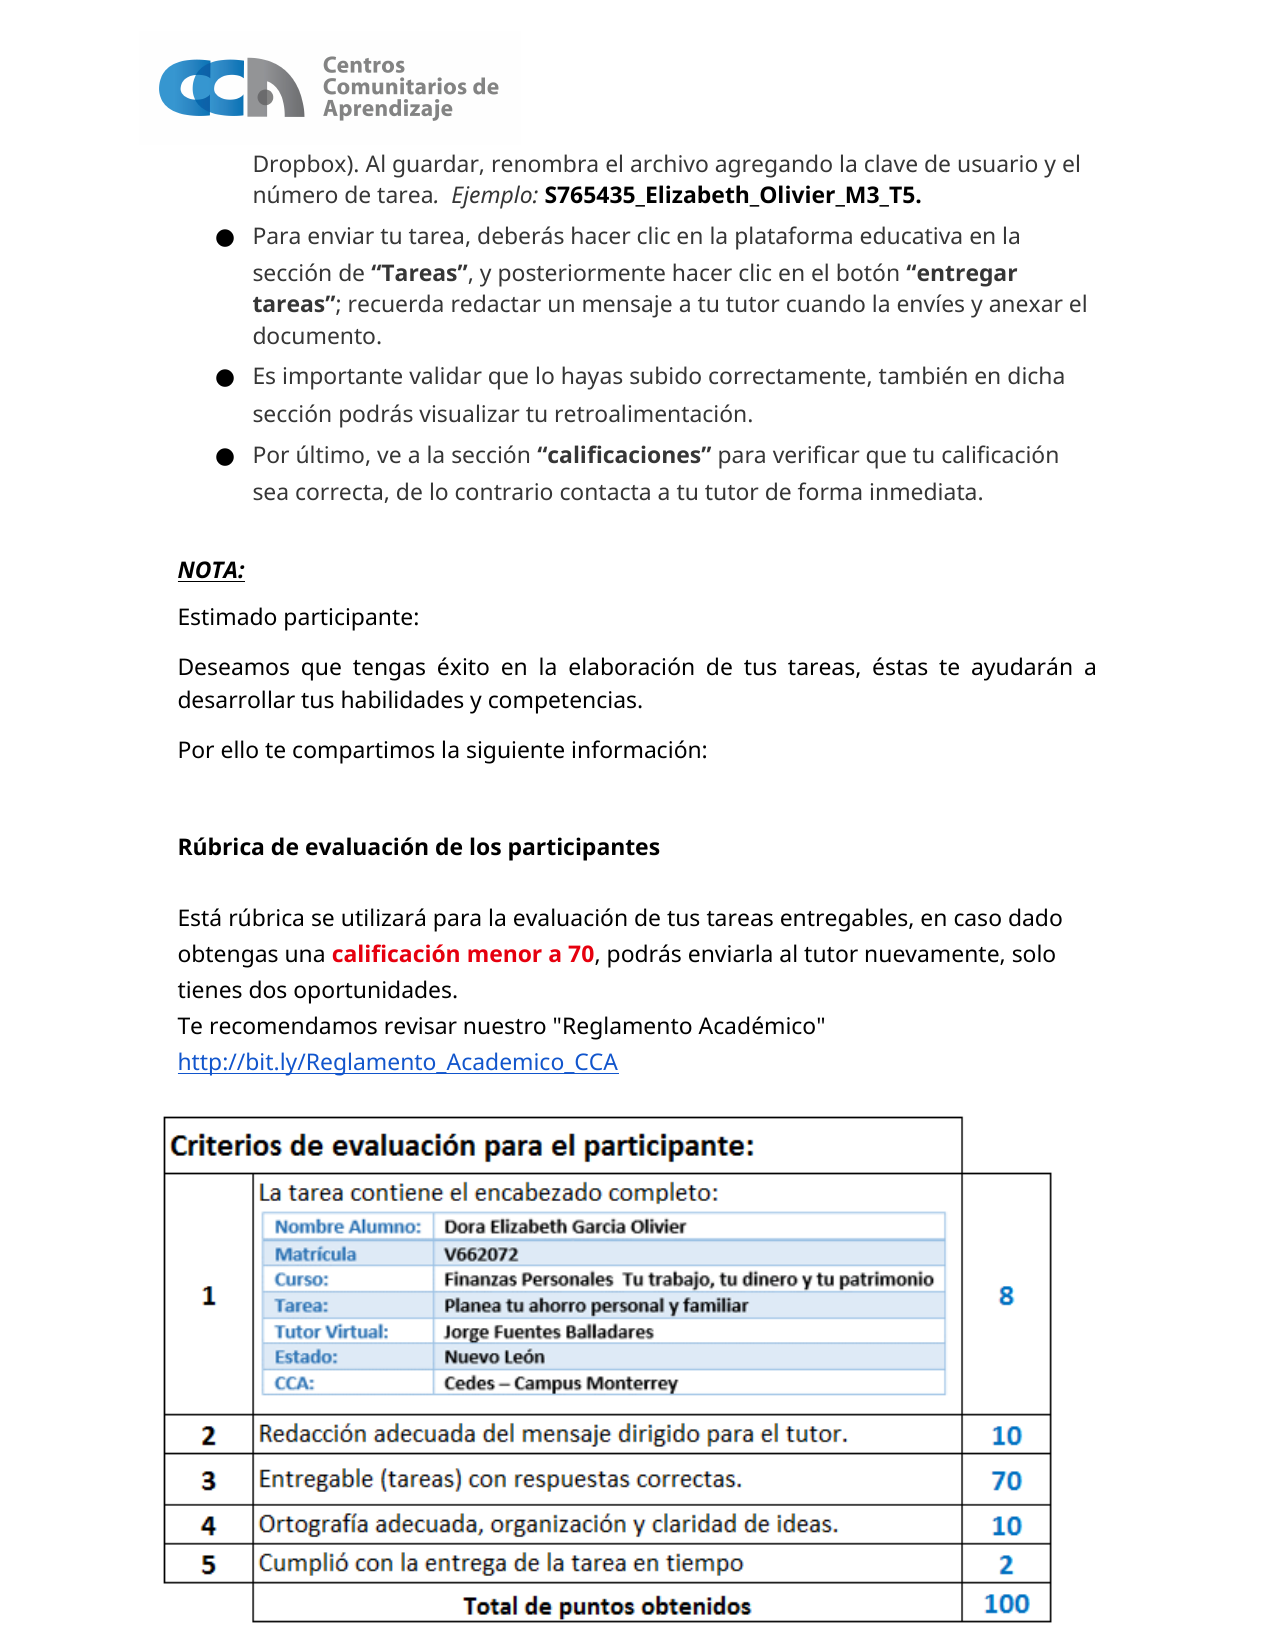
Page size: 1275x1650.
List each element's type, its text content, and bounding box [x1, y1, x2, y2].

text Rúbrica de evaluación de los participantes [177, 830, 1098, 862]
text Te recomendamos revisar nuestro "Reglamento Académico" http://bit.ly/Reglamento_Academico_CCA [177, 1010, 1098, 1077]
list Es importante validar que lo hayas subido correctamente, también en dicha sección podrás visualizar tu retroalimentación. [215, 351, 1098, 429]
list Para enviar tu tarea, deberás hacer clic en la plataforma educativa en la sección de “Tareas”, y posteriormente hacer clic en el botón “entregar tareas”; recuerda redactar un mensaje a tu tutor cuando la envíes y anexar el documento. [215, 210, 1098, 351]
text Deseamos que tengas éxito en la elaboración de tus tareas, éstas te ayudarán a desarrollar tus habilidades y competencias. [177, 651, 1098, 715]
list Por último, ve a la sección “calificaciones” para verificar que tu calificación sea correcta, de lo contrario contacta a tu tutor de forma inmediata. [215, 429, 1098, 507]
text Estimado participante: [177, 601, 1098, 632]
text Está rúbrica se utilizará para la evaluación de tus tareas entregables, en caso dado obtengas una calificación menor a 70, podrás enviarla al tutor nuevamente, solo tienes dos oportunidades. [177, 902, 1098, 1005]
text Por ello te compartimos la siguiente información: [177, 734, 1098, 765]
picture [139, 31, 521, 145]
picture [150, 1103, 1131, 1650]
text NOTA: [177, 554, 1098, 585]
